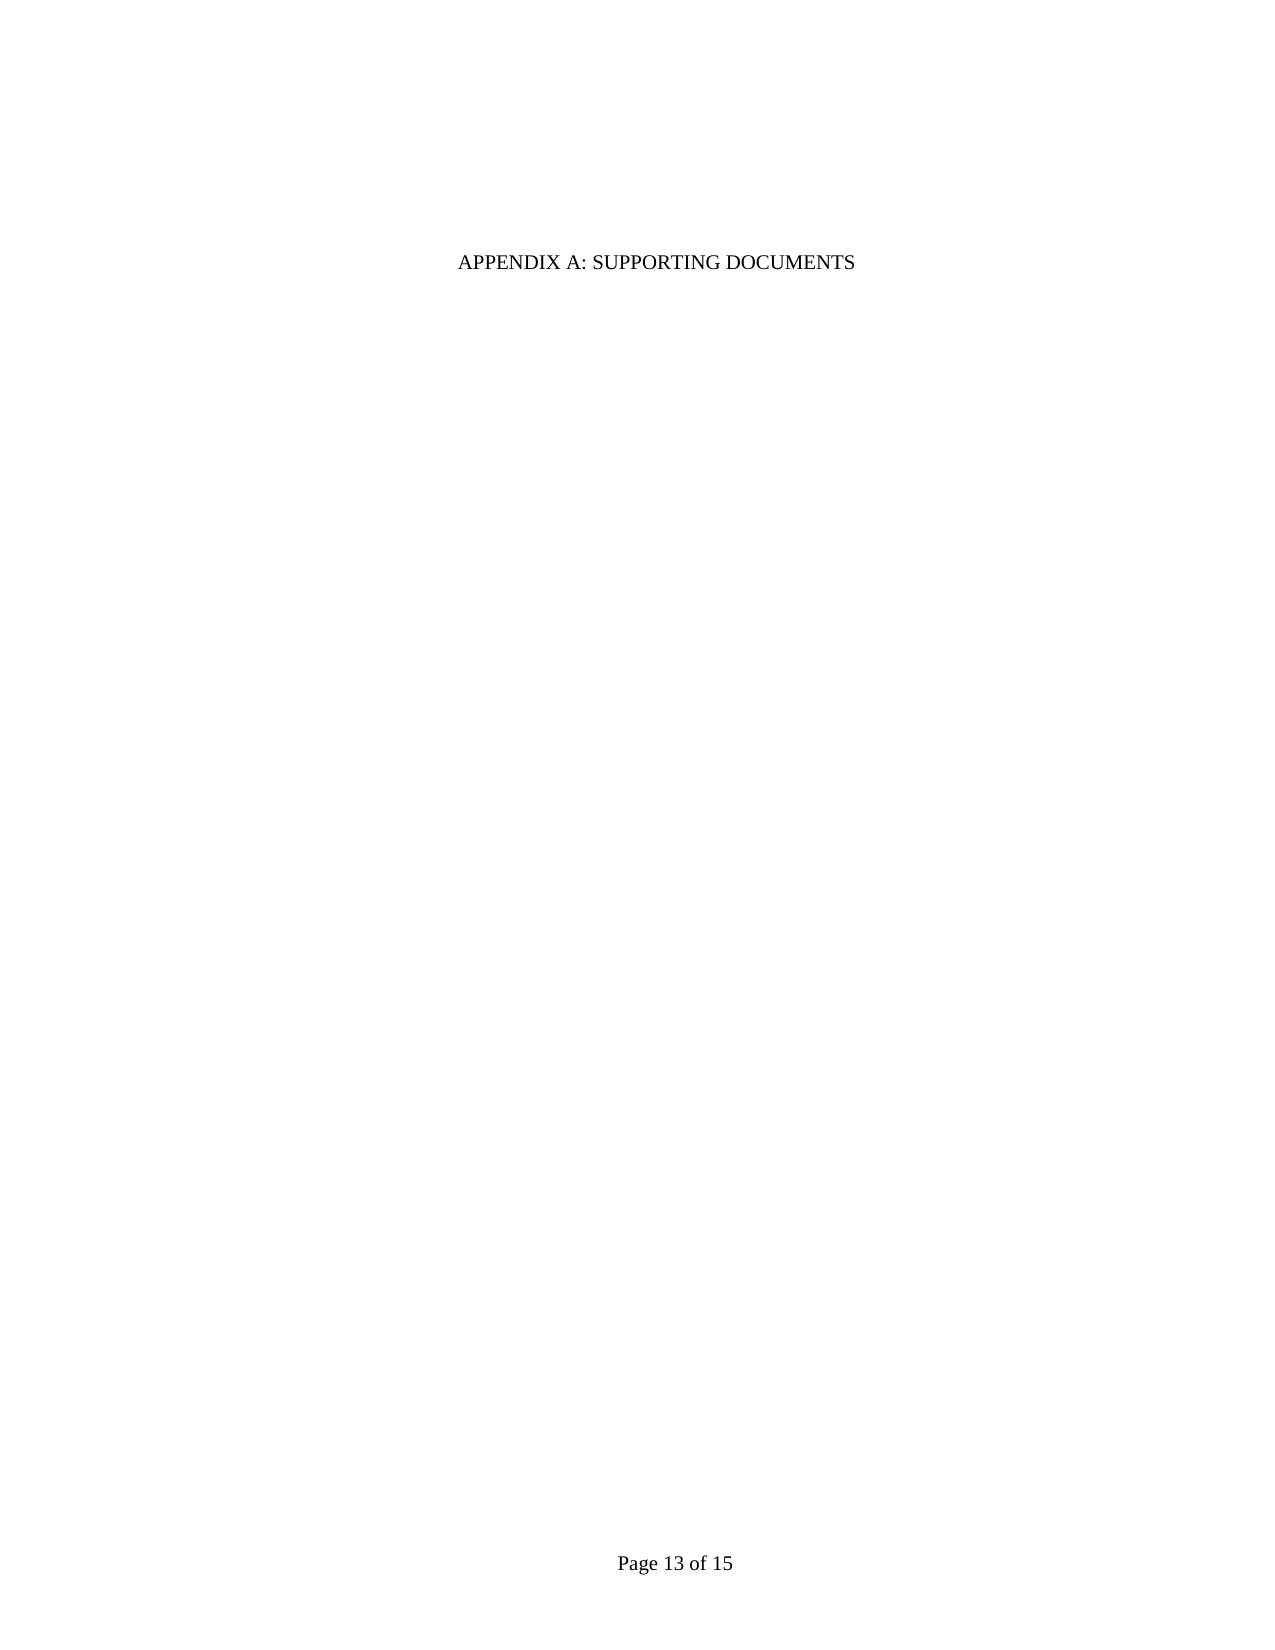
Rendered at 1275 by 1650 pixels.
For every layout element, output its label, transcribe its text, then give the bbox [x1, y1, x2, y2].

subtitle Supporting Documents [225, 250, 1125, 274]
